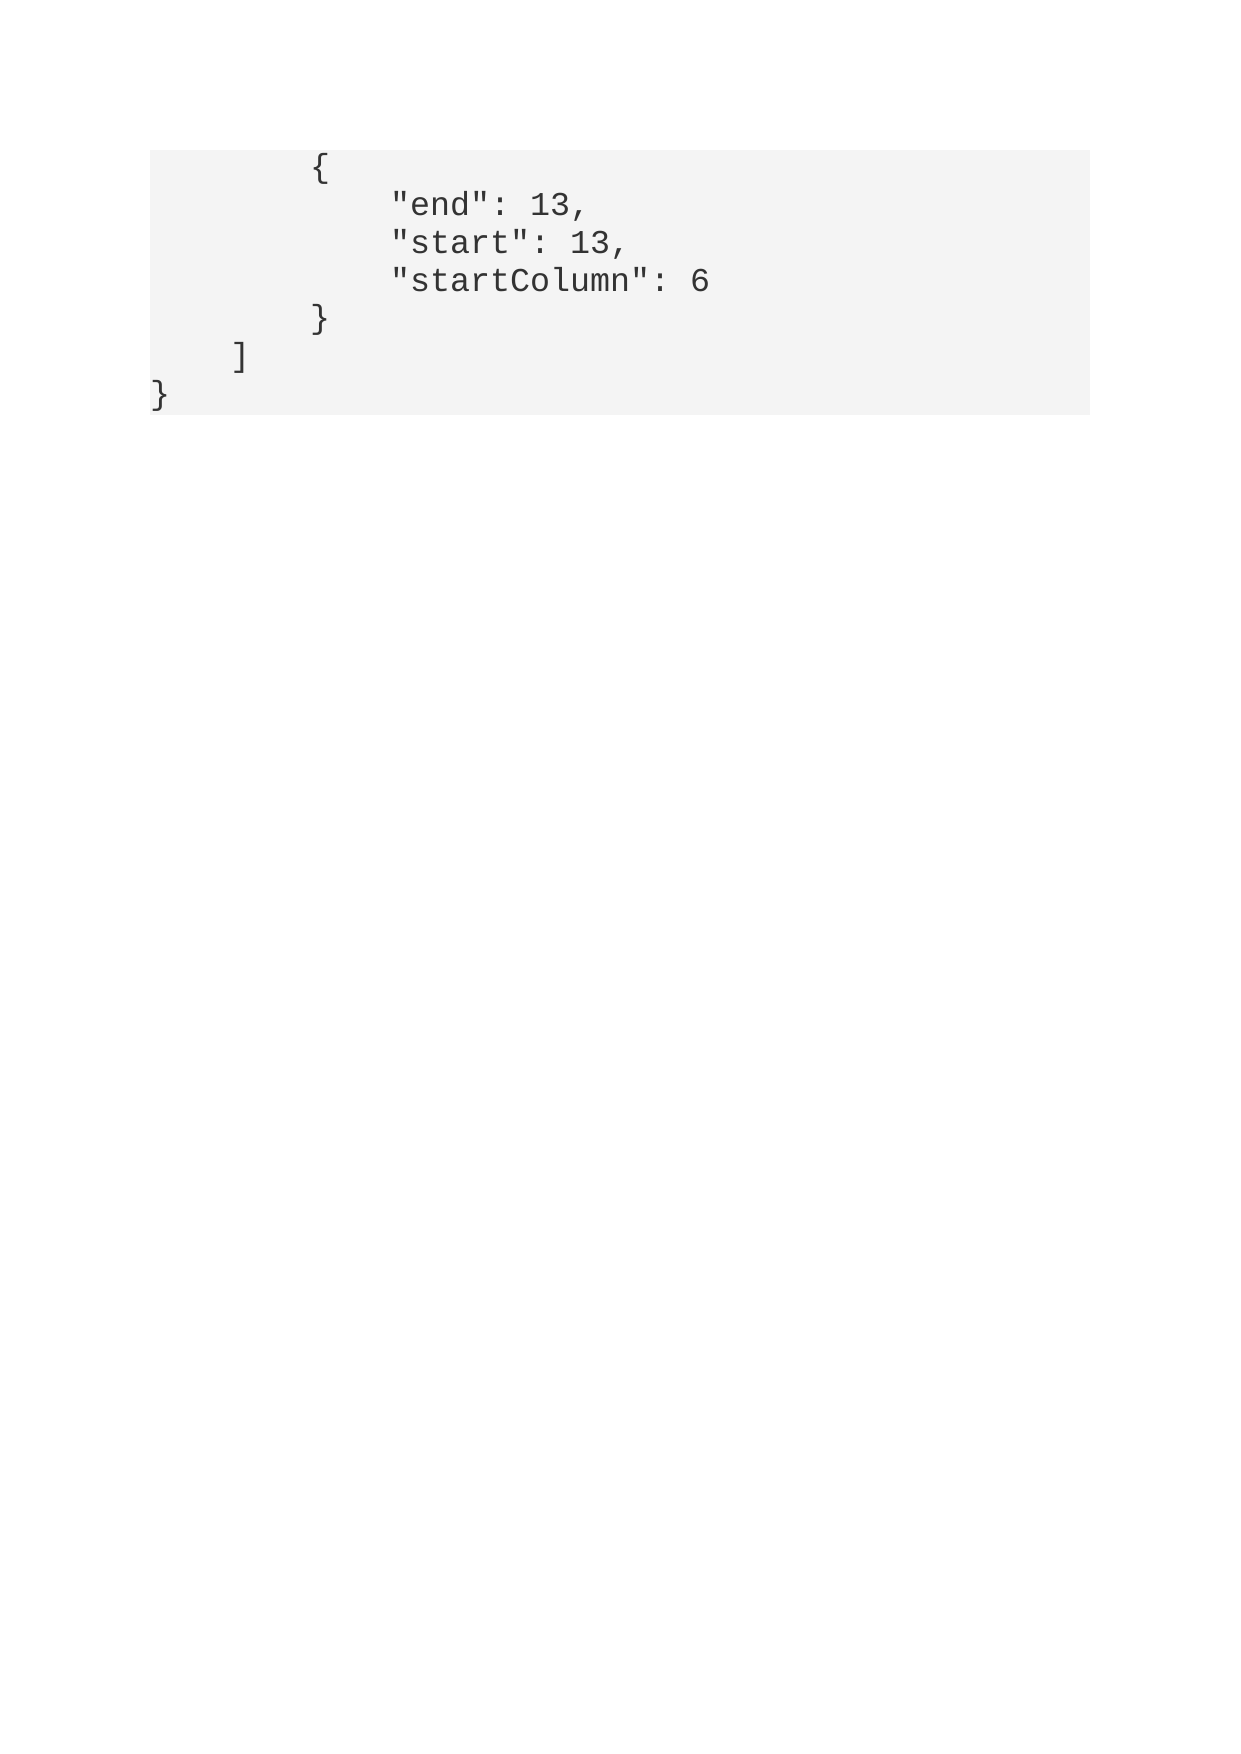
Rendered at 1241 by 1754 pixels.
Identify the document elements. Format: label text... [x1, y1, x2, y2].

text "start": 13, [150, 226, 1090, 263]
text "startColumn": 6 [150, 263, 1090, 301]
text ] [150, 339, 1090, 377]
text { [150, 150, 1090, 188]
text } [150, 301, 1090, 339]
text } [150, 377, 1090, 415]
text "end": 13, [150, 188, 1090, 226]
